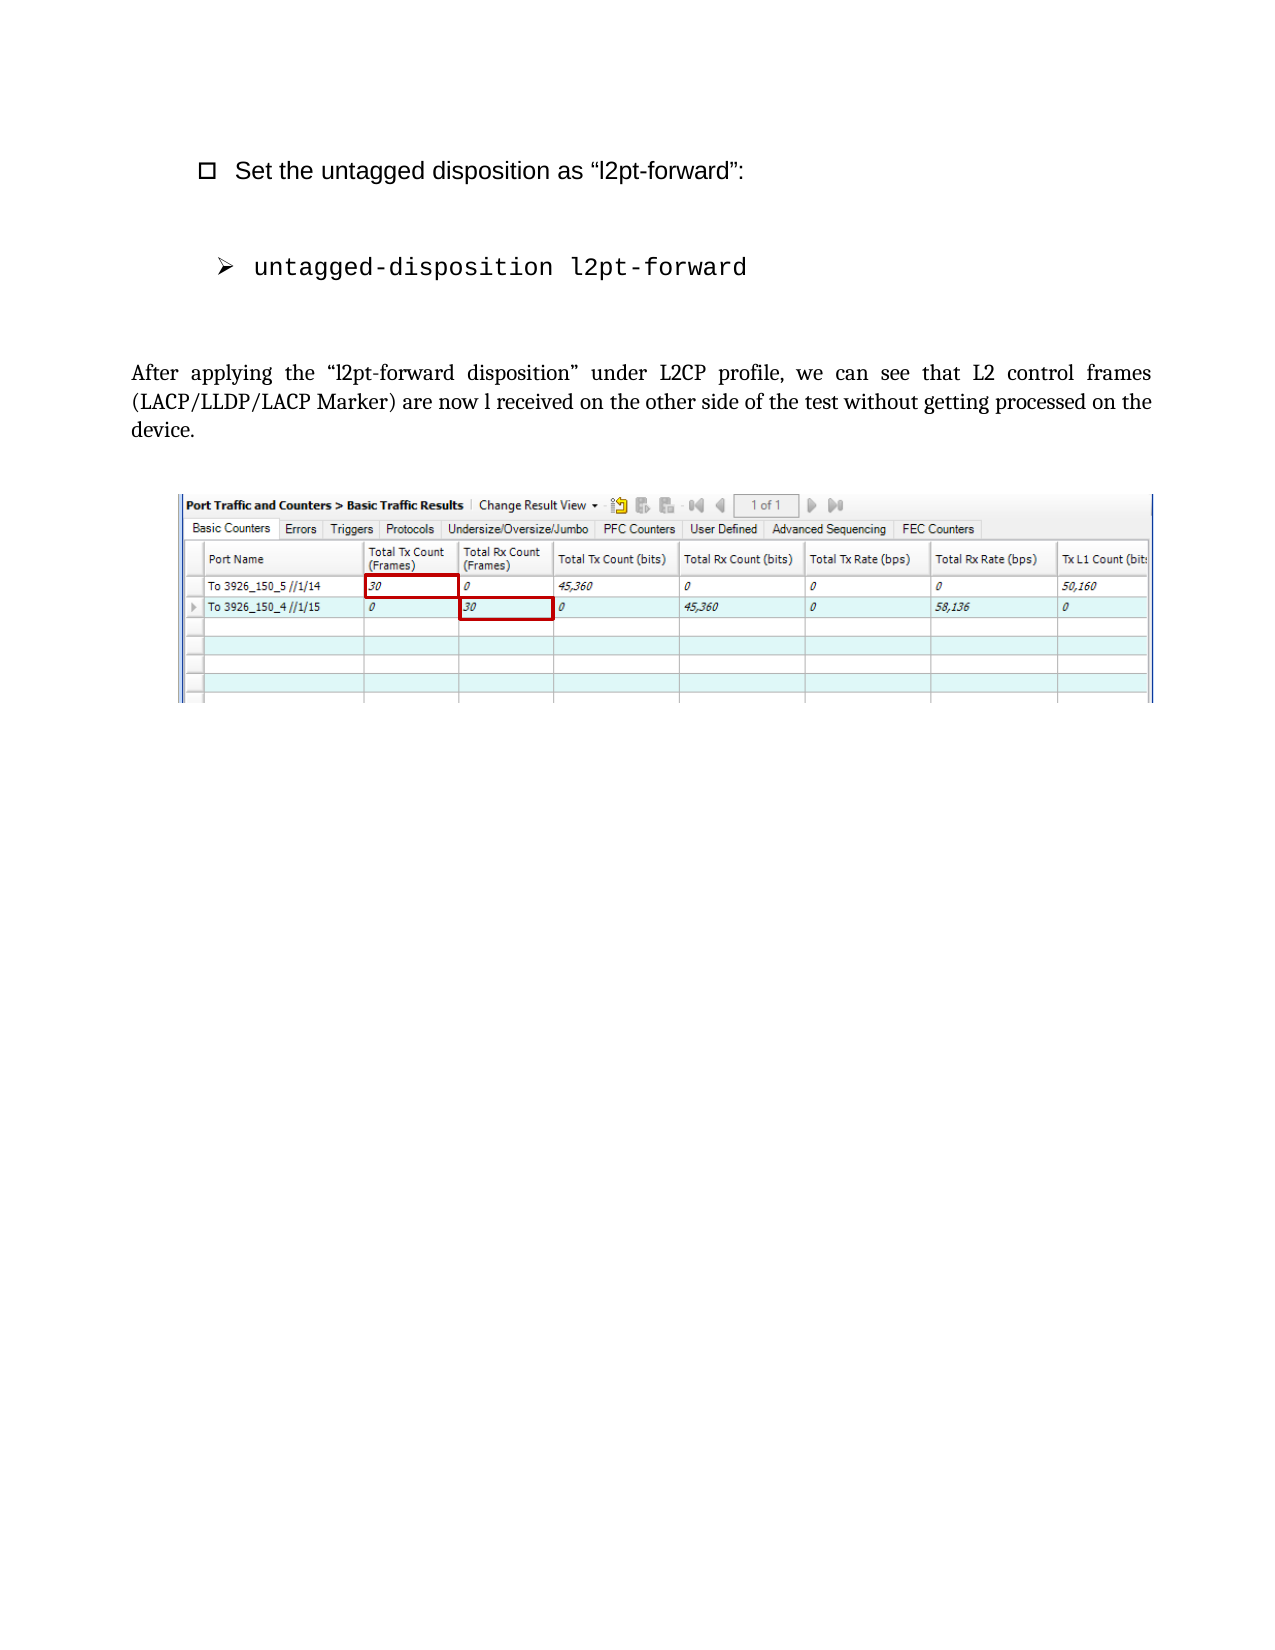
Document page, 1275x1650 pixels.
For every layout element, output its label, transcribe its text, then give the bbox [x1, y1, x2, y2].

picture [178, 494, 1154, 703]
list Set the untagged disposition as “l2pt-forward”: [197, 156, 1275, 185]
text After applying the “l2pt-forward disposition” under L2CP profile, we can see that L2 control frames (LACP/LLDP/LACP Marker) are now l received on the other side of the test without getting processed on the device. [131, 360, 1153, 443]
list untagged-disposition l2pt-forward [216, 254, 1275, 283]
